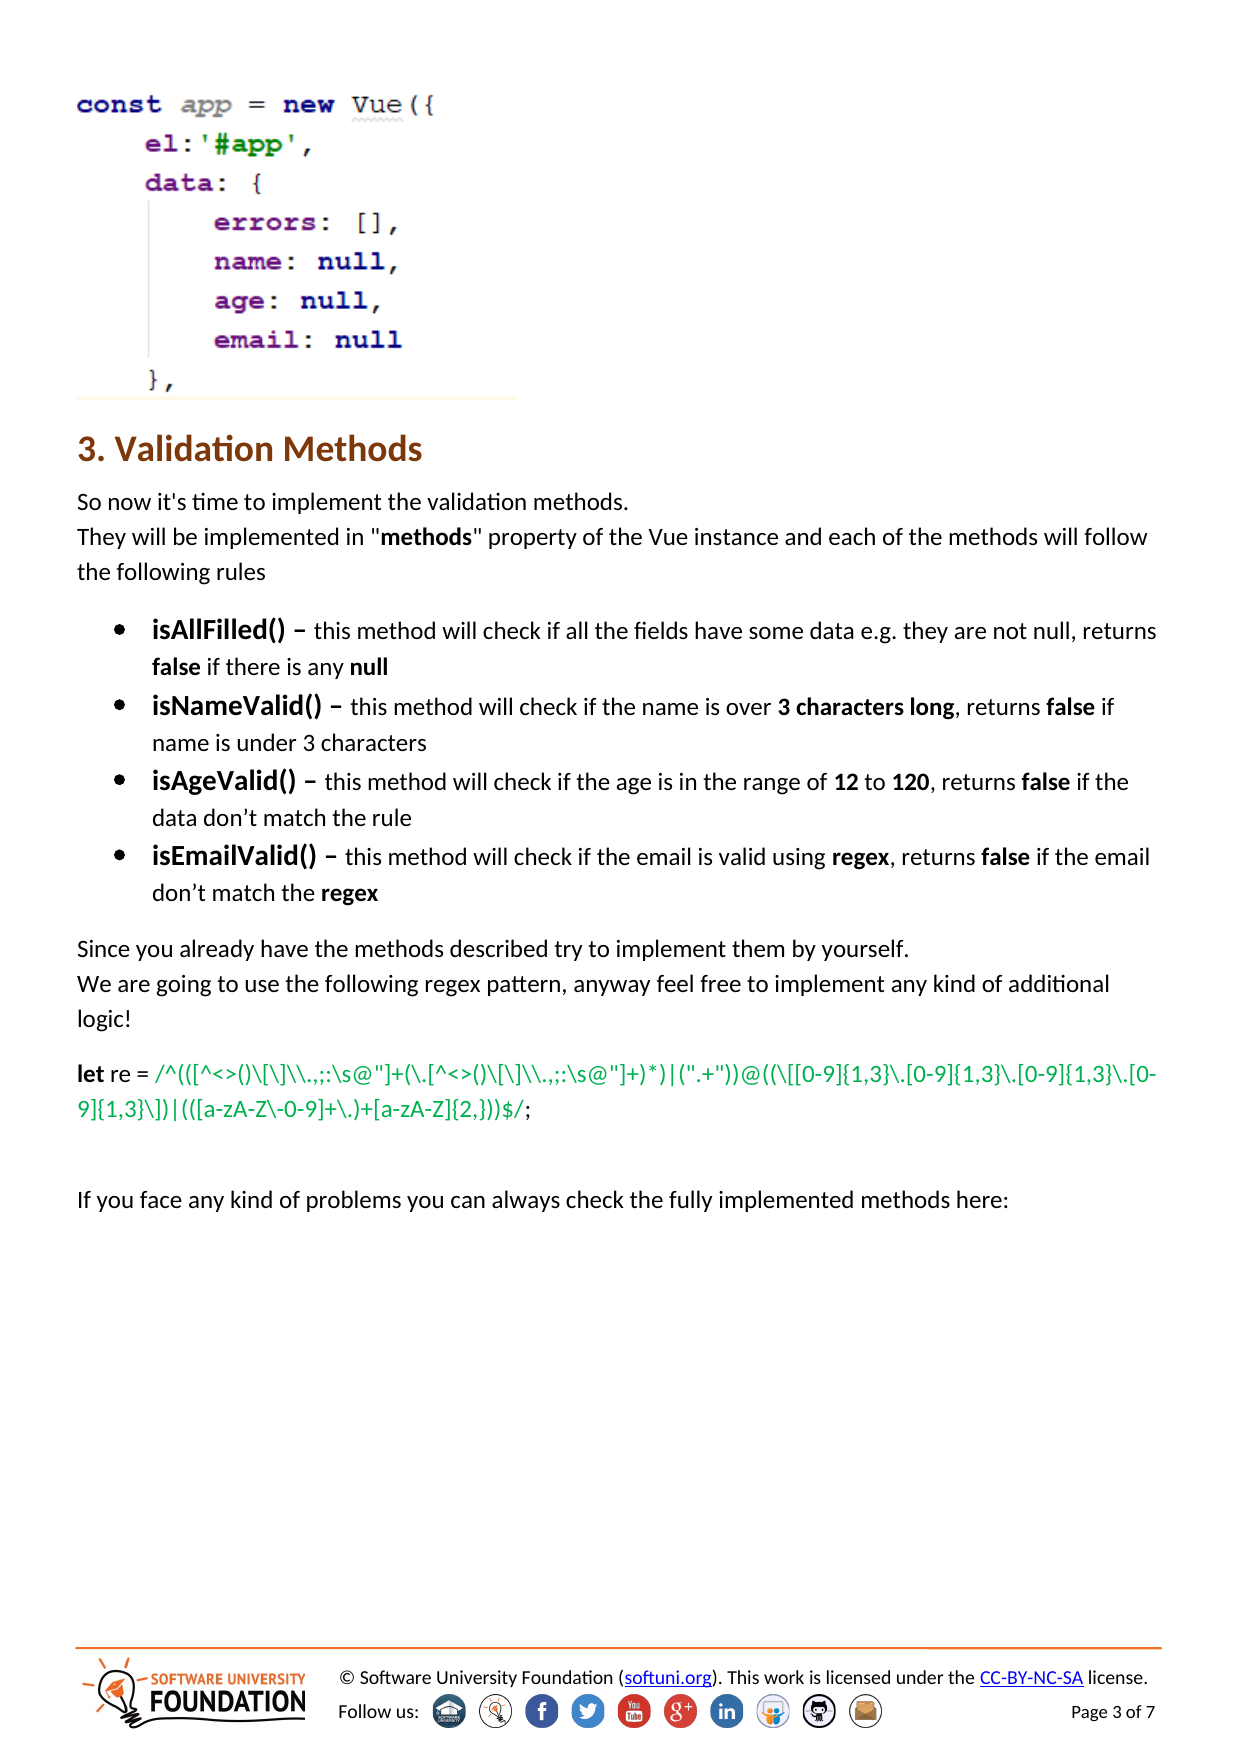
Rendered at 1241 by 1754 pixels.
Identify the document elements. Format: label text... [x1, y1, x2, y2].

list isAgeValid() – this method will check if the age is in the range of 12 to 120, returns false if the data don’t match the rule [114, 762, 1163, 832]
picture [849, 1694, 882, 1728]
picture [756, 1694, 790, 1728]
text Since you already have the methods described try to implement them by yourself. We are going to use the following regex pattern, anyway feel free to implement any kind of additional logic! [77, 933, 1163, 1033]
text If you face any kind of problems you can always check the fully implemented methods here: [77, 1149, 1163, 1215]
picture [571, 1694, 605, 1728]
picture [802, 1694, 836, 1728]
picture [617, 1694, 651, 1728]
text So now it's time to implement the validation methods. They will be implemented in "methods" property of the Vue instance and each of the methods will follow the following rules [77, 486, 1163, 586]
picture [710, 1694, 744, 1728]
picture [76, 87, 518, 400]
list isNameValid() – this method will check if the name is over 3 characters long, returns false if name is under 3 characters [114, 687, 1163, 757]
list isAllFilled() – this method will check if all the fields have some data e.g. they are not null, returns false if there is any null [114, 611, 1163, 682]
picture [81, 1656, 305, 1729]
picture [525, 1694, 559, 1728]
list isEmailValid() – this method will check if the email is valid using regex, returns false if the email don’t match the regex [114, 837, 1163, 907]
picture [479, 1694, 512, 1728]
subtitle Validation Methods [77, 424, 1163, 470]
picture [432, 1694, 466, 1728]
text let re = /^(([^<>()\[\]\\.,;:\s@"]+(\.[^<>()\[\]\\.,;:\s@"]+)*)|(".+"))@((\[[0-9]{1,3}\.[0-9]{1,3}\.[0-9]{1,3}\.[0-9]{1,3}\])|(([a-zA-Z\-0-9]+\.)+[a-zA-Z]{2,}))$/; [77, 1058, 1163, 1124]
picture [664, 1694, 697, 1728]
